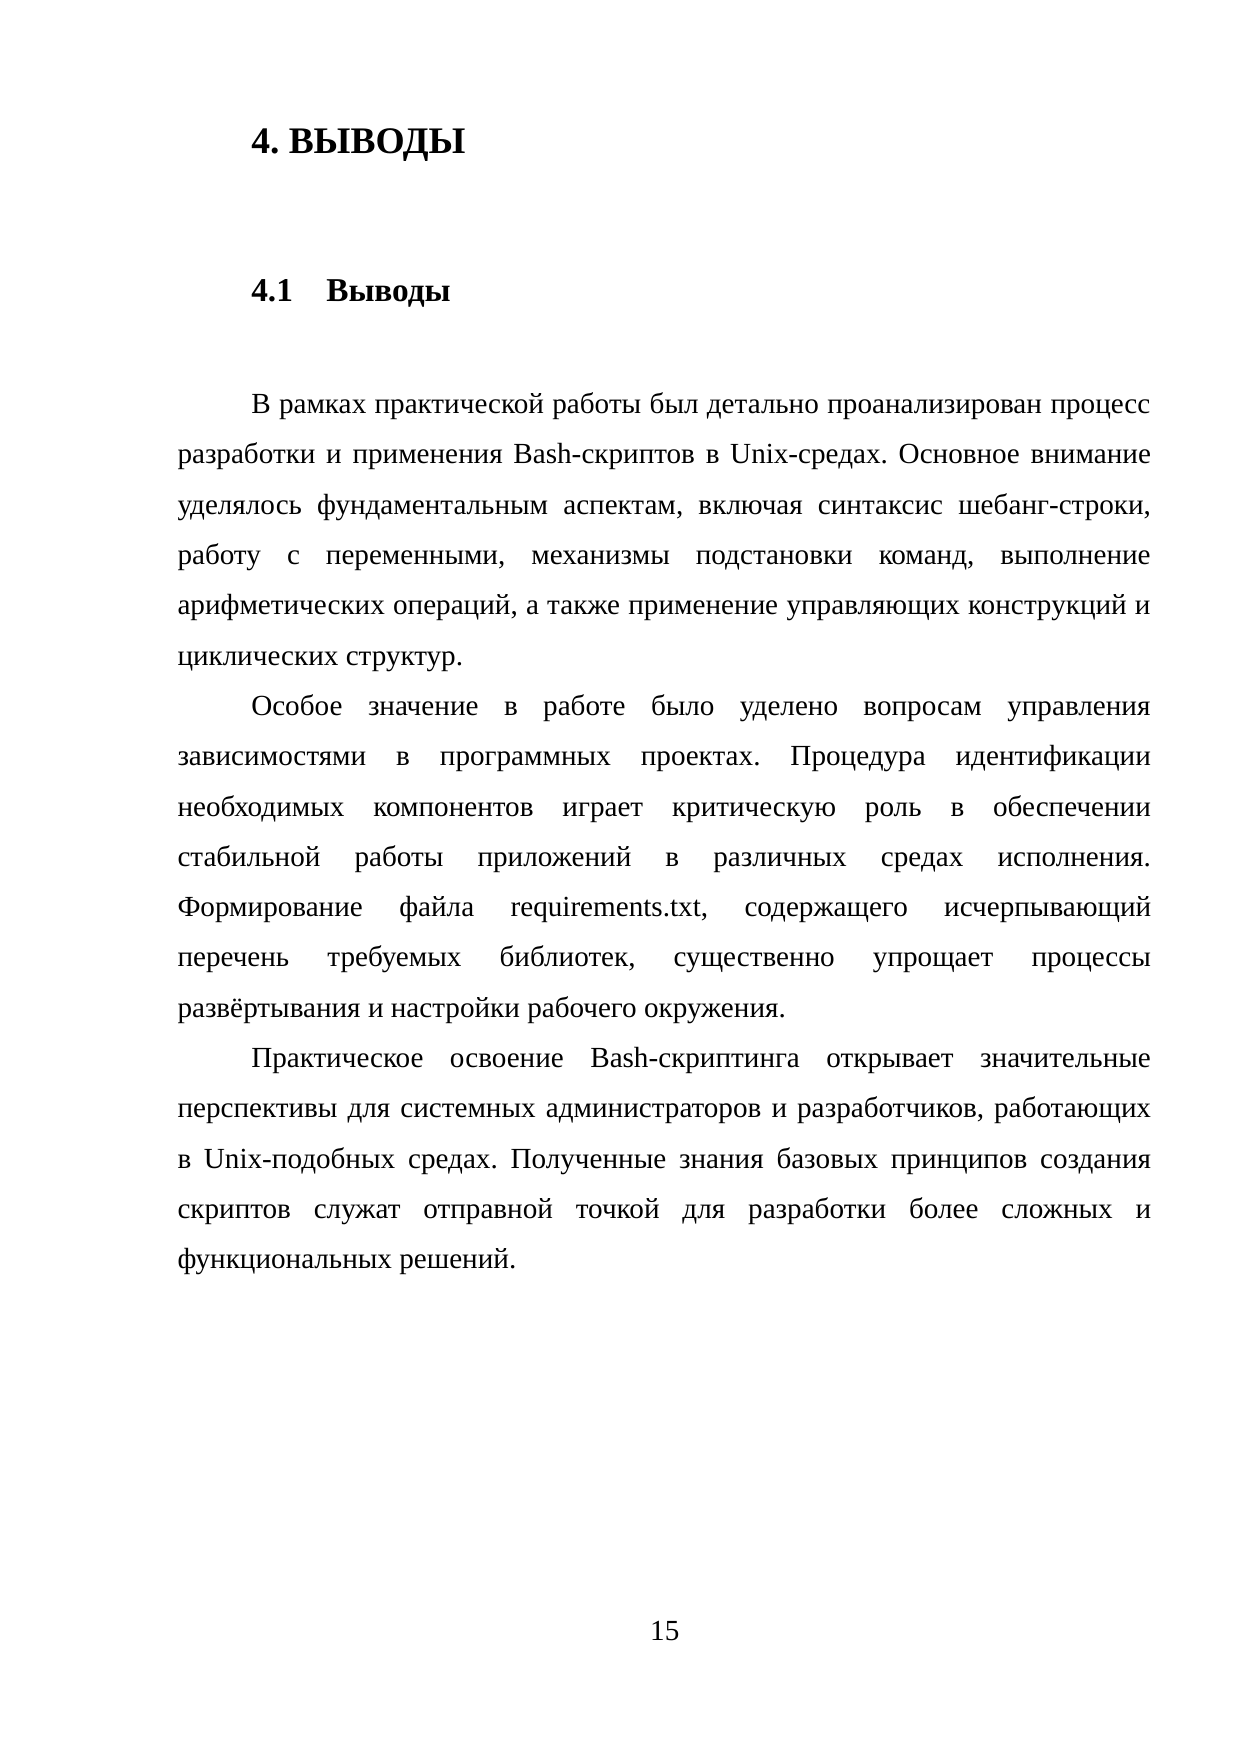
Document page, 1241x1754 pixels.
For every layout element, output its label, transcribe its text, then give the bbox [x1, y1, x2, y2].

text В рамках практической работы был детально проанализирован процесс разработки и применения Bash-скриптов в Unix-средах. Основное внимание уделялось фундаментальным аспектам, включая синтаксис шебанг-строки, работу с переменными, механизмы подстановки команд, выполнение арифметических операций, а также применение управляющих конструкций и циклических структур. [177, 386, 1152, 671]
text Практическое освоение Bash-скриптинга открывает значительные перспективы для системных администраторов и разработчиков, работающих в Unix-подобных средах. Полученные знания базовых принципов создания скриптов служат отправной точкой для разработки более сложных и функциональных решений. [177, 1040, 1152, 1275]
text Особое значение в работе было уделено вопросам управления зависимостями в программных проектах. Процедура идентификации необходимых компонентов играет критическую роль в обеспечении стабильной работы приложений в различных средах исполнения. Формирование файла requirements.txt, содержащего исчерпывающий перечень требуемых библиотек, существенно упрощает процессы развёртывания и настройки рабочего окружения. [177, 688, 1152, 1023]
list Выводы [251, 270, 1152, 309]
list Выводы [251, 118, 1152, 161]
